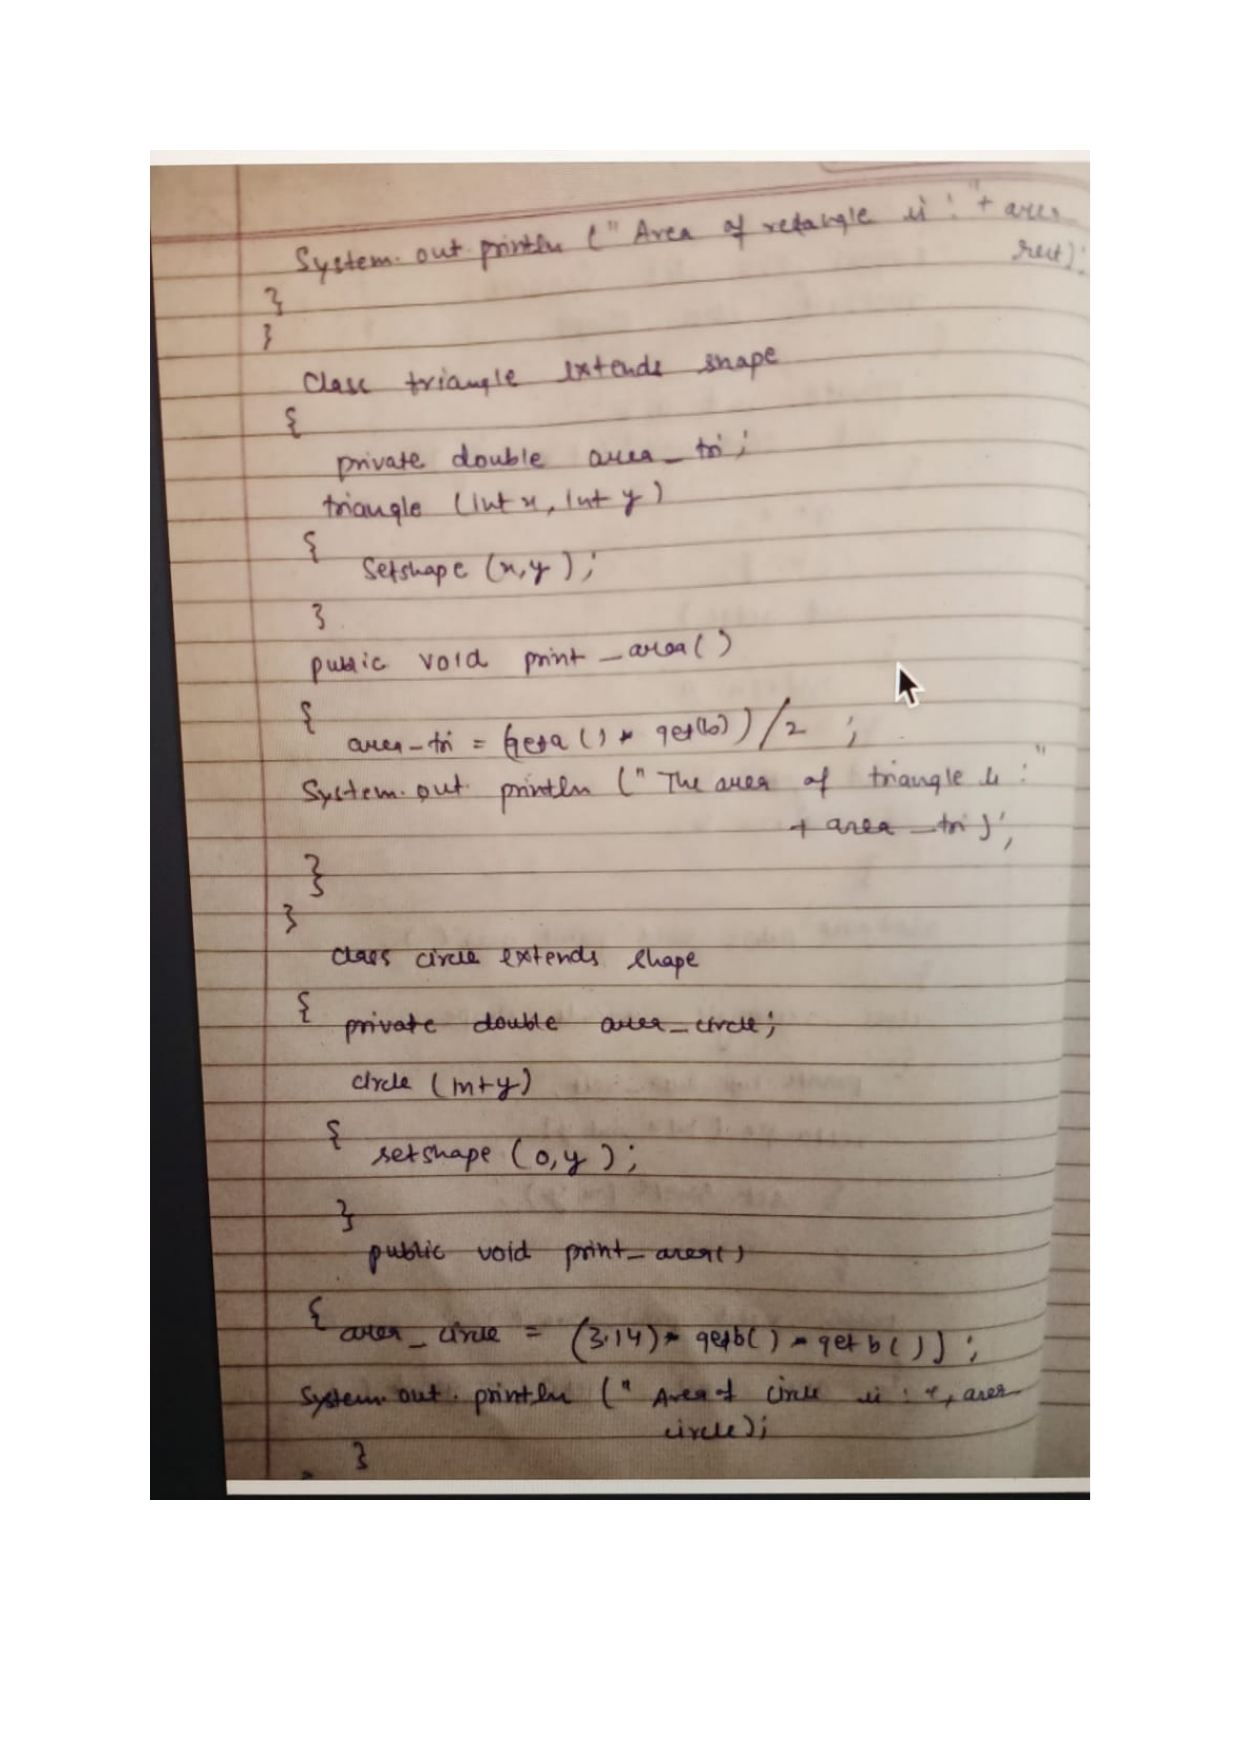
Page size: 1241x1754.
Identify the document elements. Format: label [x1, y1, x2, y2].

picture [150, 150, 1091, 1500]
